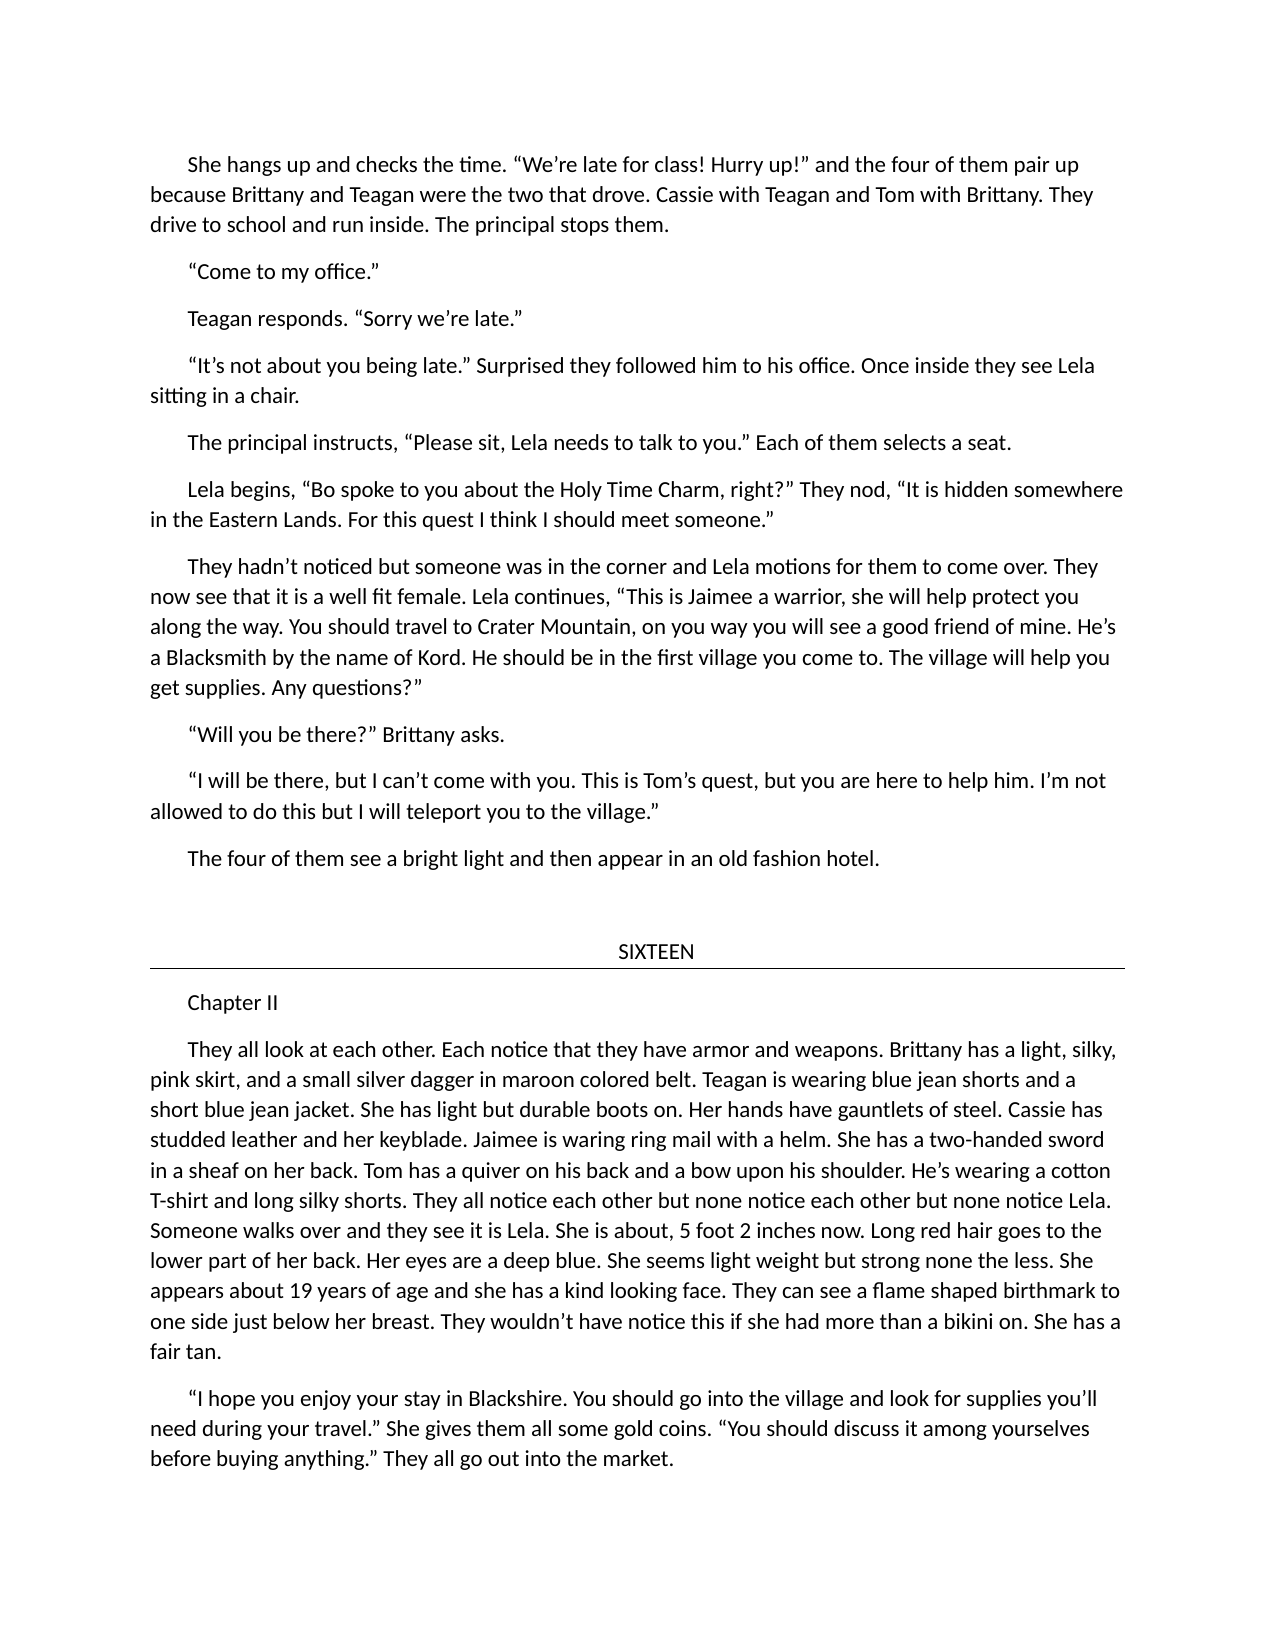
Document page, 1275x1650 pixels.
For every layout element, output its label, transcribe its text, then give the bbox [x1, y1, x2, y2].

text They hadn’t noticed but someone was in the corner and Lela motions for them to come over. They now see that it is a well fit female. Lela continues, “This is Jaimee a warrior, she will help protect you along the way. You should travel to Crater Mountain, on you way you will see a good friend of mine. He’s a Blacksmith by the name of Kord. He should be in the first village you come to. The village will help you get supplies. Any questions?” [150, 552, 1125, 701]
text The four of them see a bright light and then appear in an old fashion hotel. [150, 844, 1125, 872]
text The principal instructs, “Please sit, Lela needs to talk to you.” Each of them selects a seat. [150, 428, 1125, 456]
text Teagan responds. “Sorry we’re late.” [150, 304, 1125, 332]
text “I will be there, but I can’t come with you. This is Tom’s quest, but you are here to help him. I’m not allowed to do this but I will teleport you to the village.” [150, 767, 1125, 825]
text “Come to my office.” [150, 257, 1125, 285]
text “It’s not about you being late.” Surprised they followed him to his office. Once inside they see Lela sitting in a chair. [150, 351, 1125, 409]
text “I hope you enjoy your stay in Blackshire. You should go into the village and look for supplies you’ll need during your travel.” She gives them all some gold coins. “You should discuss it among yourselves before buying anything.” They all go out into the market. [150, 1384, 1125, 1472]
text Lela begins, “Bo spoke to you about the Holy Time Charm, right?” They nod, “It is hidden somewhere in the Eastern Lands. For this quest I think I should meet someone.” [150, 475, 1125, 533]
text “Will you be there?” Brittany asks. [150, 720, 1125, 748]
text They all look at each other. Each notice that they have armor and weapons. Brittany has a light, silky, pink skirt, and a small silver dagger in maroon colored belt. Teagan is wearing blue jean shorts and a short blue jean jacket. She has light but durable boots on. Her hands have gauntlets of steel. Cassie has studded leather and her keyblade. Jaimee is waring ring mail with a helm. She has a two-handed sword in a sheaf on her back. Tom has a quiver on his back and a bow upon his shoulder. He’s wearing a cotton T-shirt and long silky shorts. They all notice each other but none notice each other but none notice Lela. Someone walks over and they see it is Lela. She is about, 5 foot 2 inches now. Long red hair goes to the lower part of her back. Her eyes are a deep blue. She seems light weight but strong none the less. She appears about 19 years of age and she has a kind looking face. They can see a flame shaped birthmark to one side just below her breast. They wouldn’t have notice this if she had more than a bikini on. She has a fair tan. [150, 1035, 1125, 1365]
text She hangs up and checks the time. “We’re late for class! Hurry up!” and the four of them pair up because Brittany and Teagan were the two that drove. Cassie with Teagan and Tom with Brittany. They drive to school and run inside. The principal stops them. [150, 150, 1125, 238]
text Chapter II [150, 988, 1125, 1016]
text SIXTEEN [150, 937, 1125, 968]
